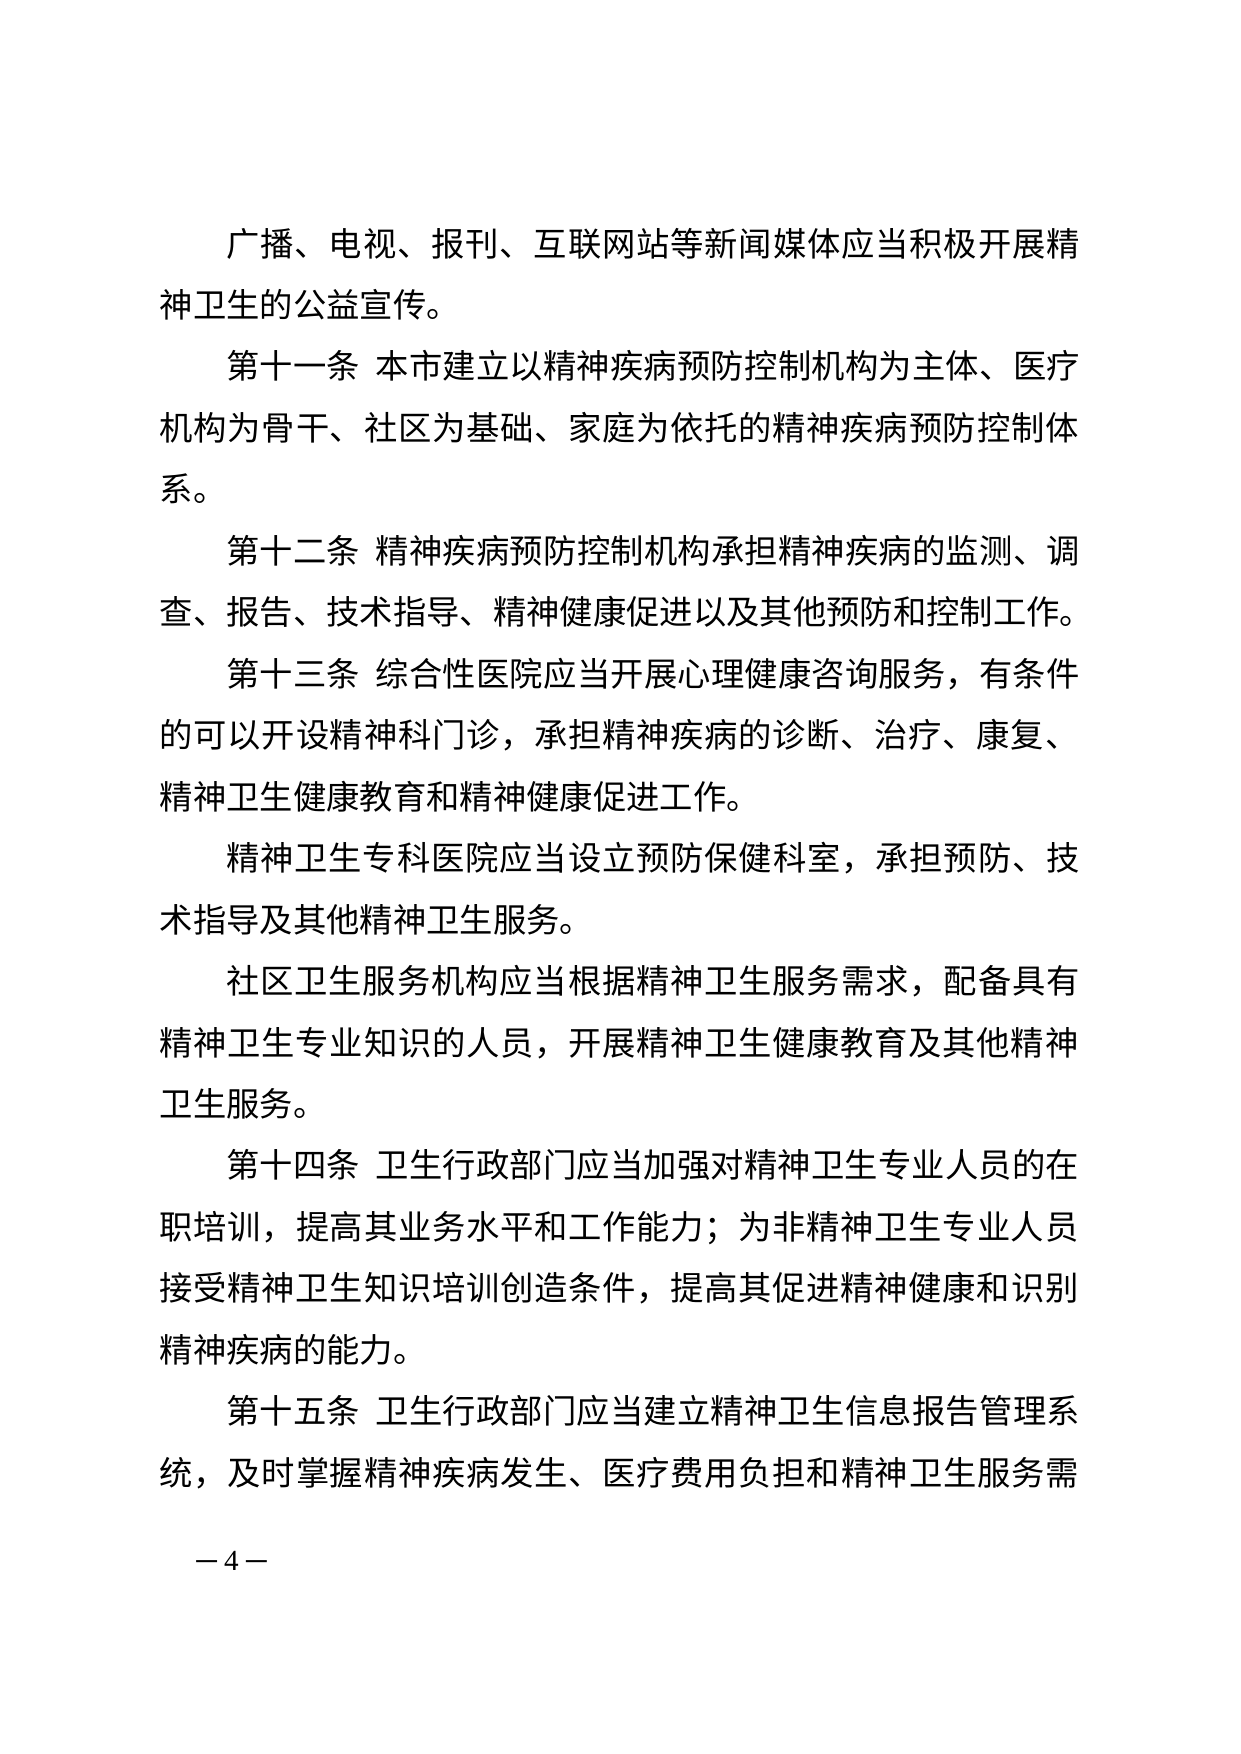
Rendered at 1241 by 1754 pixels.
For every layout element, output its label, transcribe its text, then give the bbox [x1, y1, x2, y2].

text 第十一条 本市建立以精神疾病预防控制机构为主体、医疗机构为骨干、社区为基础、家庭为依托的精神疾病预防控制体系。 [159, 330, 1081, 514]
text 精神卫生专科医院应当设立预防保健科室，承担预防、技术指导及其他精神卫生服务。 [159, 821, 1081, 944]
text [159, 1374, 1081, 1497]
text 第十三条 综合性医院应当开展心理健康咨询服务，有条件的可以开设精神科门诊，承担精神疾病的诊断、治疗、康复、精神卫生健康教育和精神健康促进工作。 [159, 637, 1081, 821]
text 第十二条 精神疾病预防控制机构承担精神疾病的监测、调查、报告、技术指导、精神健康促进以及其他预防和控制工作。 [159, 514, 1081, 637]
text 社区卫生服务机构应当根据精神卫生服务需求，配备具有精神卫生专业知识的人员，开展精神卫生健康教育及其他精神卫生服务。 [159, 944, 1081, 1129]
text 第十四条 卫生行政部门应当加强对精神卫生专业人员的在职培训，提高其业务水平和工作能力；为非精神卫生专业人员接受精神卫生知识培训创造条件，提高其促进精神健康和识别精神疾病的能力。 [159, 1129, 1081, 1374]
text 广播、电视、报刊、互联网站等新闻媒体应当积极开展精神卫生的公益宣传。 [159, 207, 1081, 330]
